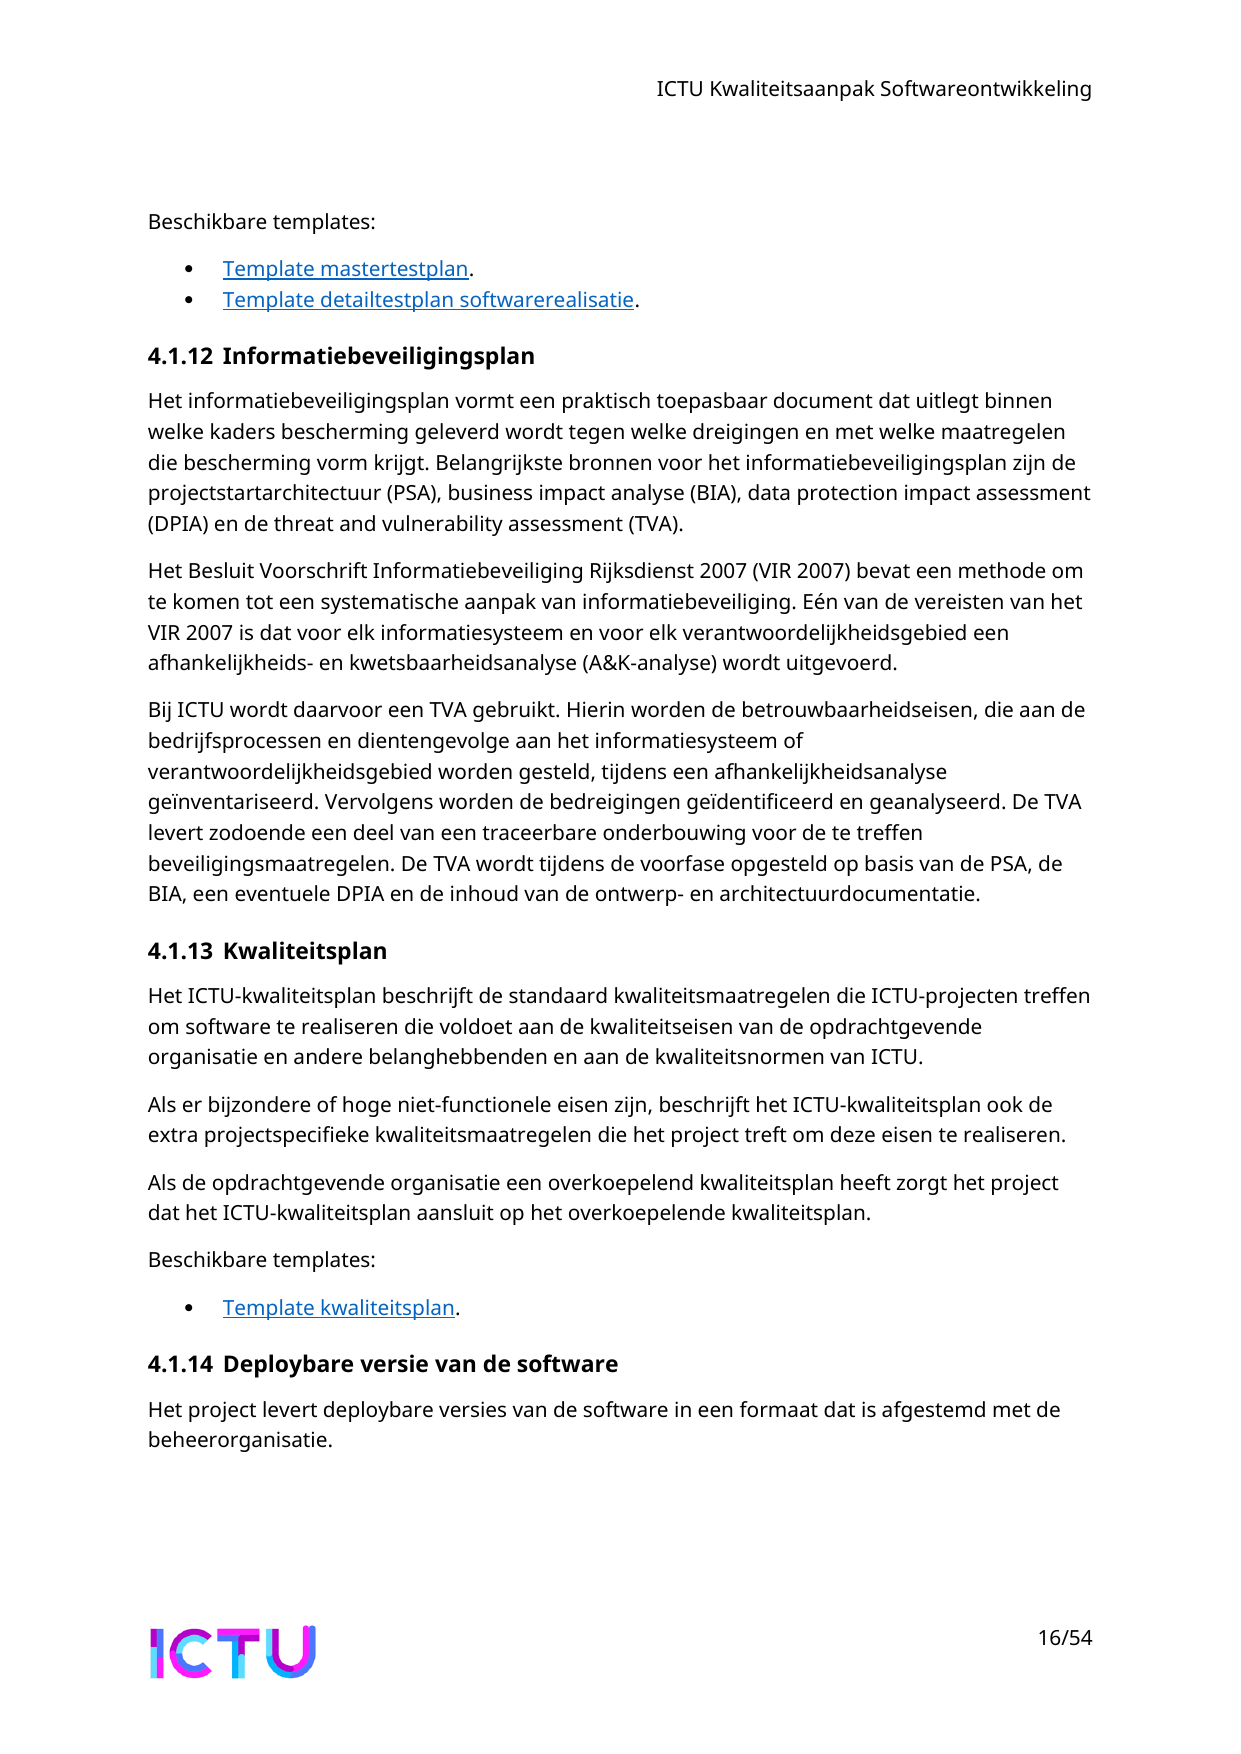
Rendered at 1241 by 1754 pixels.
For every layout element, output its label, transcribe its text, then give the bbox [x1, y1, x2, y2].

subtitle Deploybare versie van de software [148, 1348, 1092, 1380]
list Template kwaliteitsplan. [185, 1293, 1092, 1321]
list Template mastertestplan. [185, 254, 1092, 282]
text Beschikbare templates: [148, 207, 1092, 235]
subtitle Informatiebeveiligingsplan [148, 340, 1092, 372]
text Beschikbare templates: [148, 1246, 1092, 1274]
picture [148, 1623, 319, 1683]
text Het Besluit Voorschrift Informatiebeveiliging Rijksdienst 2007 (VIR 2007) bevat een methode om te komen tot een systematische aanpak van informatiebeveiliging. Eén van de vereisten van het VIR 2007 is dat voor elk informatiesysteem en voor elk verantwoordelijkheidsgebied een afhankelijkheids- en kwetsbaarheidsanalyse (A&K-analyse) wordt uitgevoerd. [148, 556, 1092, 677]
text Het ICTU-kwaliteitsplan beschrijft de standaard kwaliteitsmaatregelen die ICTU-projecten treffen om software te realiseren die voldoet aan de kwaliteitseisen van de opdrachtgevende organisatie en andere belanghebbenden en aan de kwaliteitsnormen van ICTU. [148, 981, 1092, 1071]
text Als de opdrachtgevende organisatie een overkoepelend kwaliteitsplan heeft zorgt het project dat het ICTU-kwaliteitsplan aansluit op het overkoepelende kwaliteitsplan. [148, 1168, 1092, 1227]
list Template detailtestplan softwarerealisatie. [185, 285, 1092, 313]
text Bij ICTU wordt daarvoor een TVA gebruikt. Hierin worden de betrouwbaarheidseisen, die aan de bedrijfsprocessen en dientengevolge aan het informatiesysteem of verantwoordelijkheidsgebied worden gesteld, tijdens een afhankelijkheidsanalyse geïnventariseerd. Vervolgens worden de bedreigingen geïdentificeerd en geanalyseerd. De TVA levert zodoende een deel van een traceerbare onderbouwing voor de te treffen beveiligingsmaatregelen. De TVA wordt tijdens de voorfase opgesteld op basis van de PSA, de BIA, een eventuele DPIA en de inhoud van de ontwerp- en architectuurdocumentatie. [148, 696, 1092, 908]
text Het informatiebeveiligingsplan vormt een praktisch toepasbaar document dat uitlegt binnen welke kaders bescherming geleverd wordt tegen welke dreigingen en met welke maatregelen die bescherming vorm krijgt. Belangrijkste bronnen voor het informatiebeveiligingsplan zijn de projectstartarchitectuur (PSA), business impact analyse (BIA), data protection impact assessment (DPIA) en de threat and vulnerability assessment (TVA). [148, 387, 1092, 537]
text Als er bijzondere of hoge niet-functionele eisen zijn, beschrijft het ICTU-kwaliteitsplan ook de extra projectspecifieke kwaliteitsmaatregelen die het project treft om deze eisen te realiseren. [148, 1090, 1092, 1149]
text Het project levert deploybare versies van de software in een formaat dat is afgestemd met de beheerorganisatie. [148, 1395, 1092, 1454]
subtitle Kwaliteitsplan [148, 935, 1092, 966]
